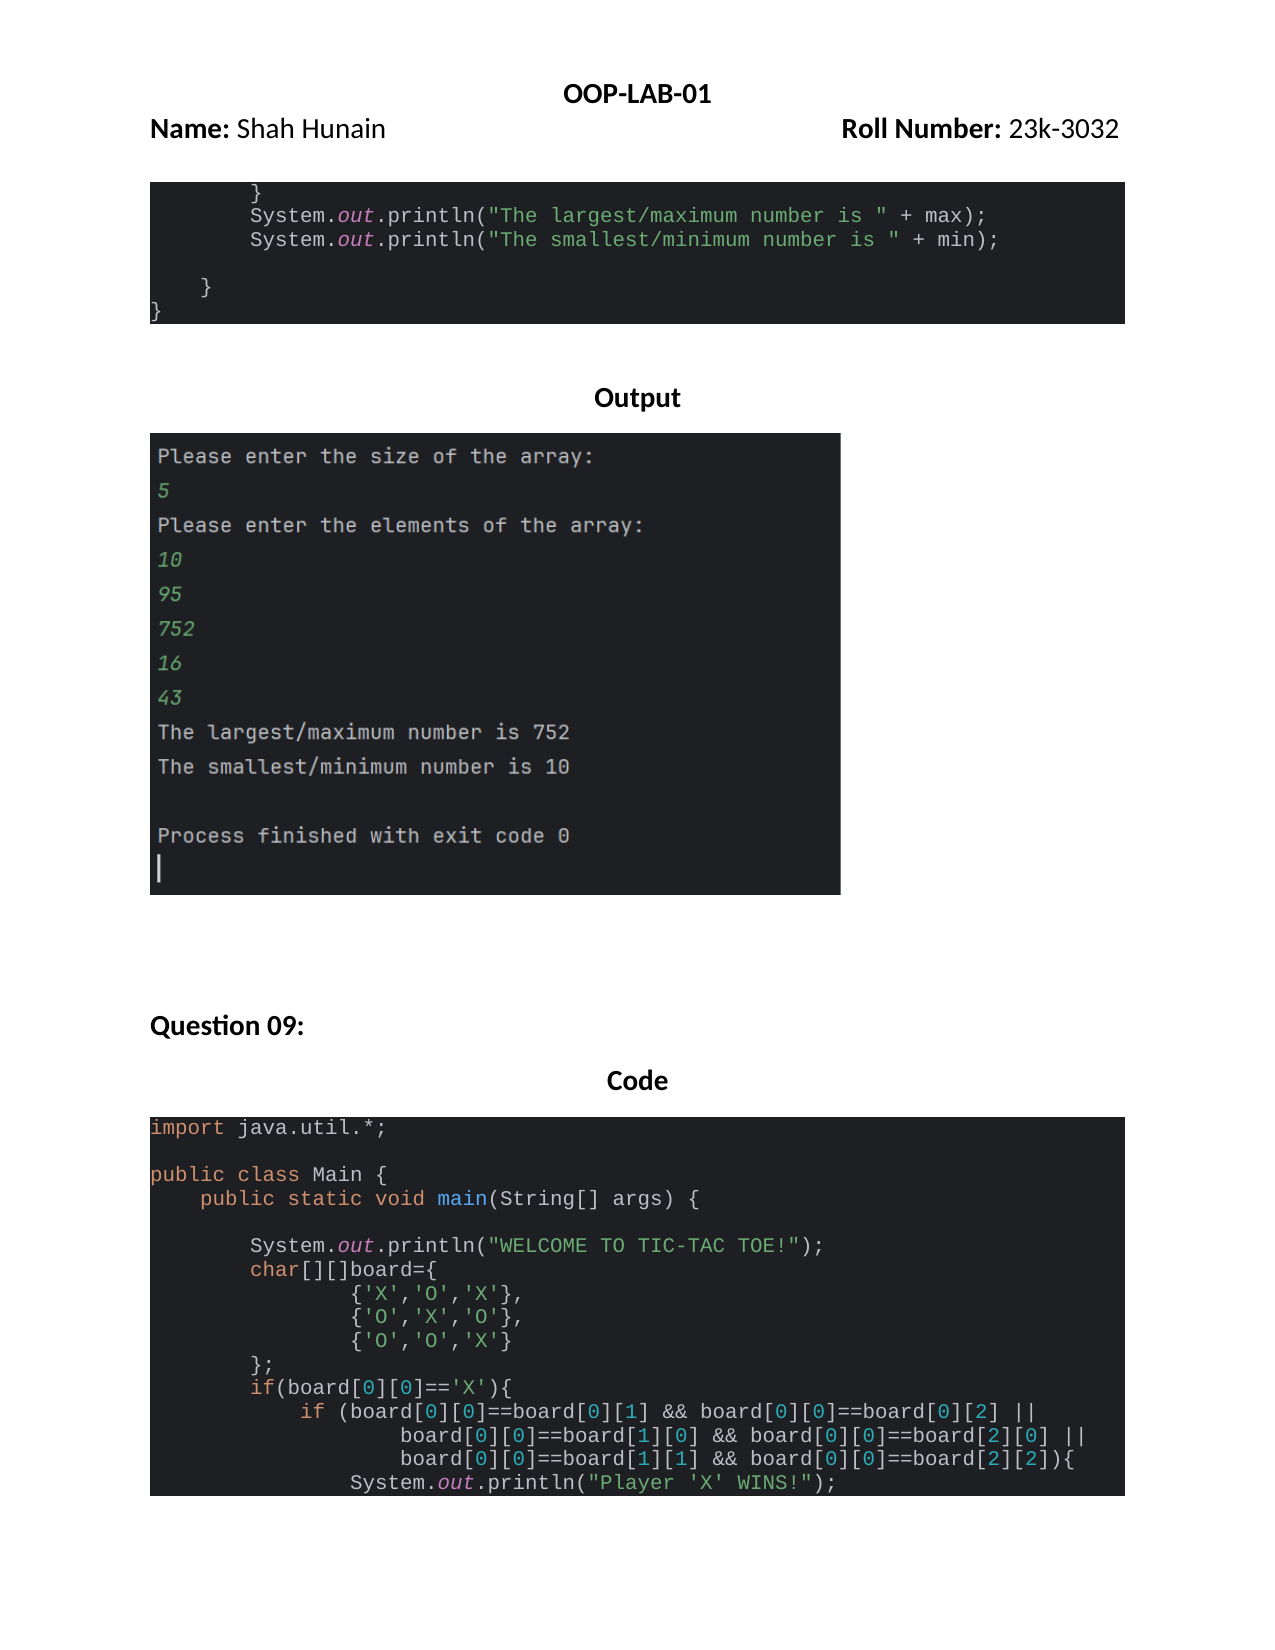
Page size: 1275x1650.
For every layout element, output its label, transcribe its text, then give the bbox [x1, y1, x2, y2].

text Code [150, 1062, 1125, 1098]
text Output [150, 379, 1125, 414]
text Question 09: [150, 1007, 1125, 1043]
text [150, 1117, 1125, 1496]
picture [150, 433, 841, 895]
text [150, 182, 1125, 324]
